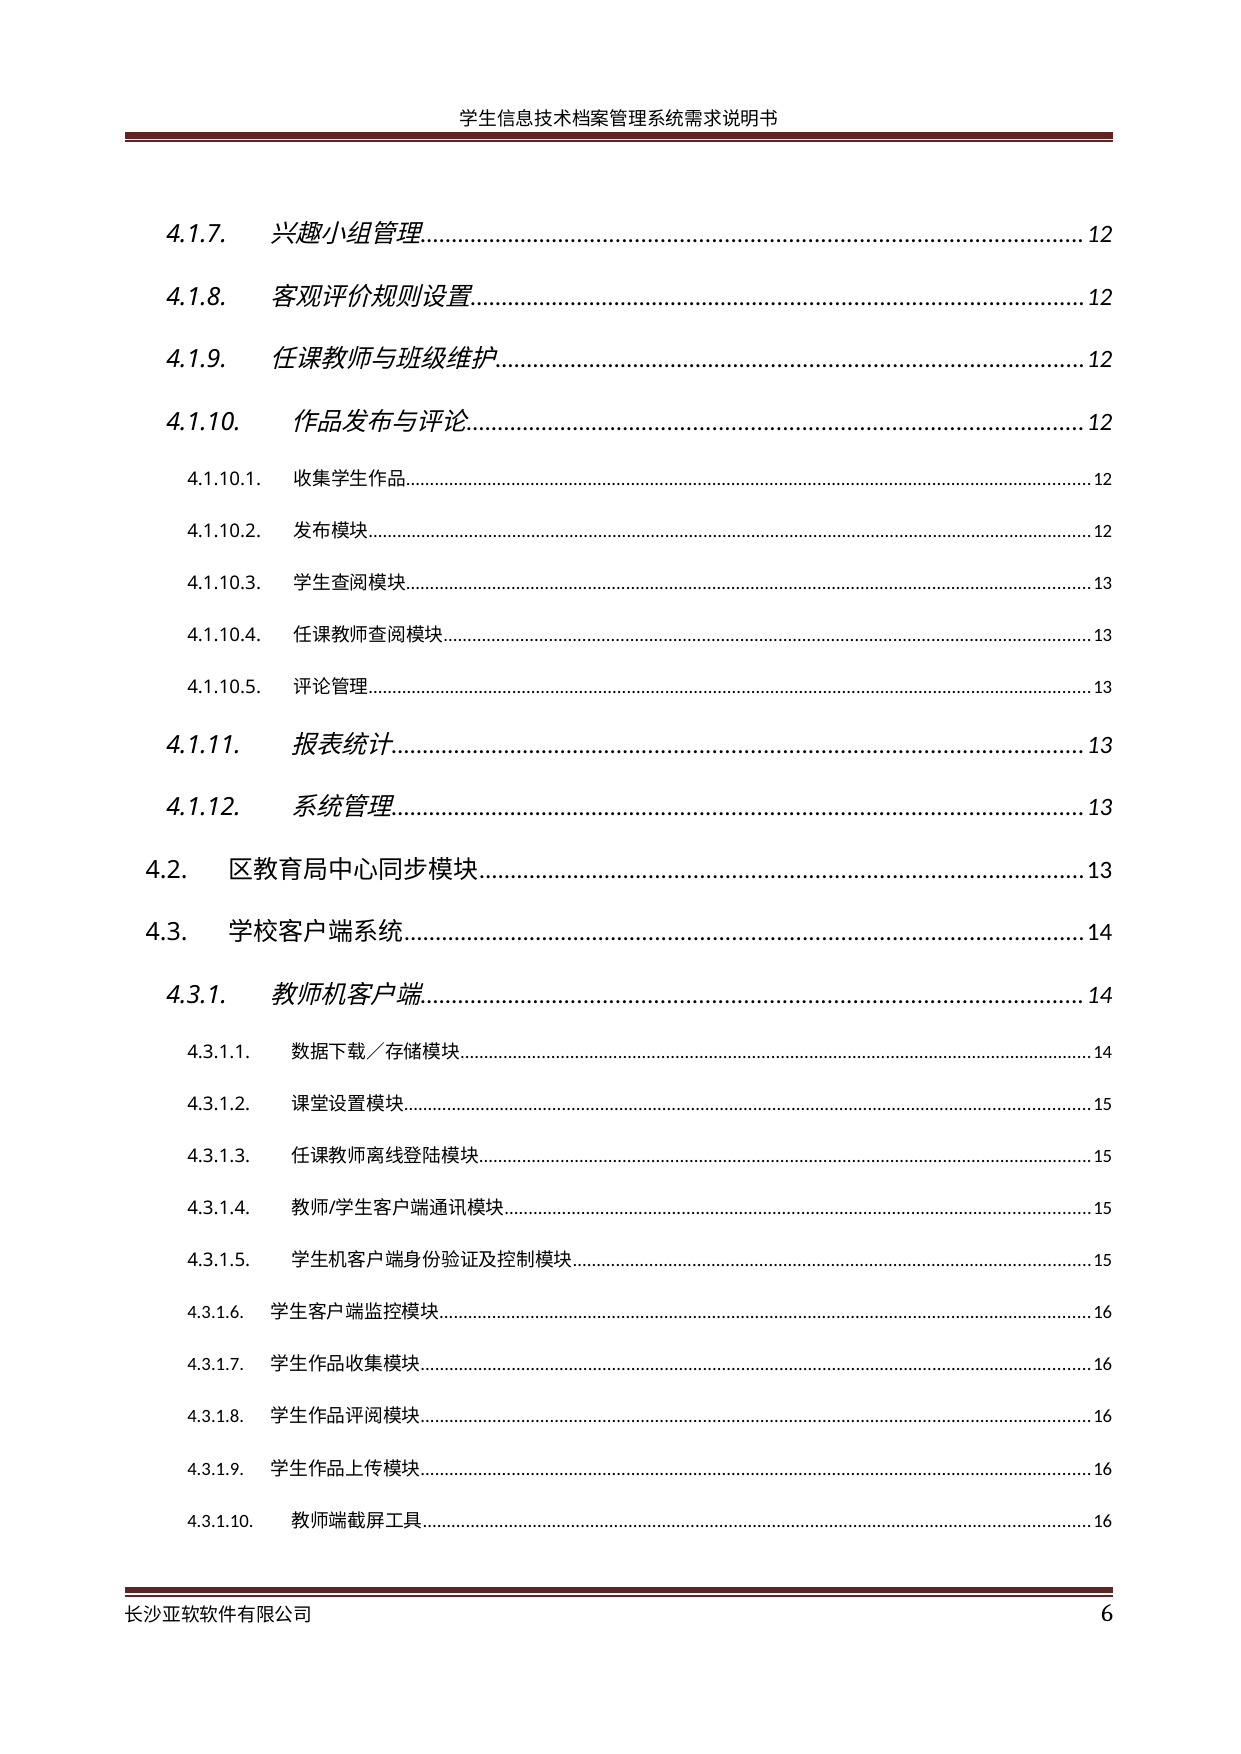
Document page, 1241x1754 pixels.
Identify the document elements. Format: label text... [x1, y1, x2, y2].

text 4.3.1.8. 学生作品评阅模块 16 [187, 1401, 1113, 1428]
text 4.1.10.2. 发布模块 12 [187, 516, 1113, 543]
text 4.1.11. 报表统计 13 [166, 724, 1113, 760]
text 4.3.1.5. 学生机客户端身份验证及控制模块 15 [187, 1245, 1113, 1272]
text 4.1.10.1. 收集学生作品 12 [187, 464, 1113, 491]
text 4.3.1.6. 学生客户端监控模块 16 [187, 1297, 1113, 1324]
text 4.3.1.10. 教师端截屏工具 16 [187, 1505, 1113, 1532]
text 4.3. 学校客户端系统 14 [145, 912, 1113, 948]
text 4.3.1.4. 教师/学生客户端通讯模块 15 [187, 1193, 1113, 1220]
text 4.1.10.4. 任课教师查阅模块 13 [187, 620, 1113, 647]
text 4.1.10.5. 评论管理 13 [187, 672, 1113, 699]
text 4.3.1.9. 学生作品上传模块 16 [187, 1453, 1113, 1480]
text 4.1.10.3. 学生查阅模块 13 [187, 568, 1113, 595]
text 4.1.7. 兴趣小组管理 12 [166, 214, 1113, 250]
text 4.3.1.3. 任课教师离线登陆模块 15 [187, 1141, 1113, 1168]
text 4.3.1.7. 学生作品收集模块 16 [187, 1349, 1113, 1376]
text 4.3.1.1. 数据下载／存储模块 14 [187, 1037, 1113, 1064]
text 4.3.1. 教师机客户端 14 [166, 974, 1113, 1010]
text 4.1.10. 作品发布与评论 12 [166, 401, 1113, 437]
text 4.1.12. 系统管理 13 [166, 787, 1113, 823]
text 4.1.8. 客观评价规则设置 12 [166, 276, 1113, 312]
text 4.1.9. 任课教师与班级维护 12 [166, 339, 1113, 375]
text 4.3.1.2. 课堂设置模块 15 [187, 1089, 1113, 1116]
text 4.2. 区教育局中心同步模块 13 [145, 849, 1113, 885]
